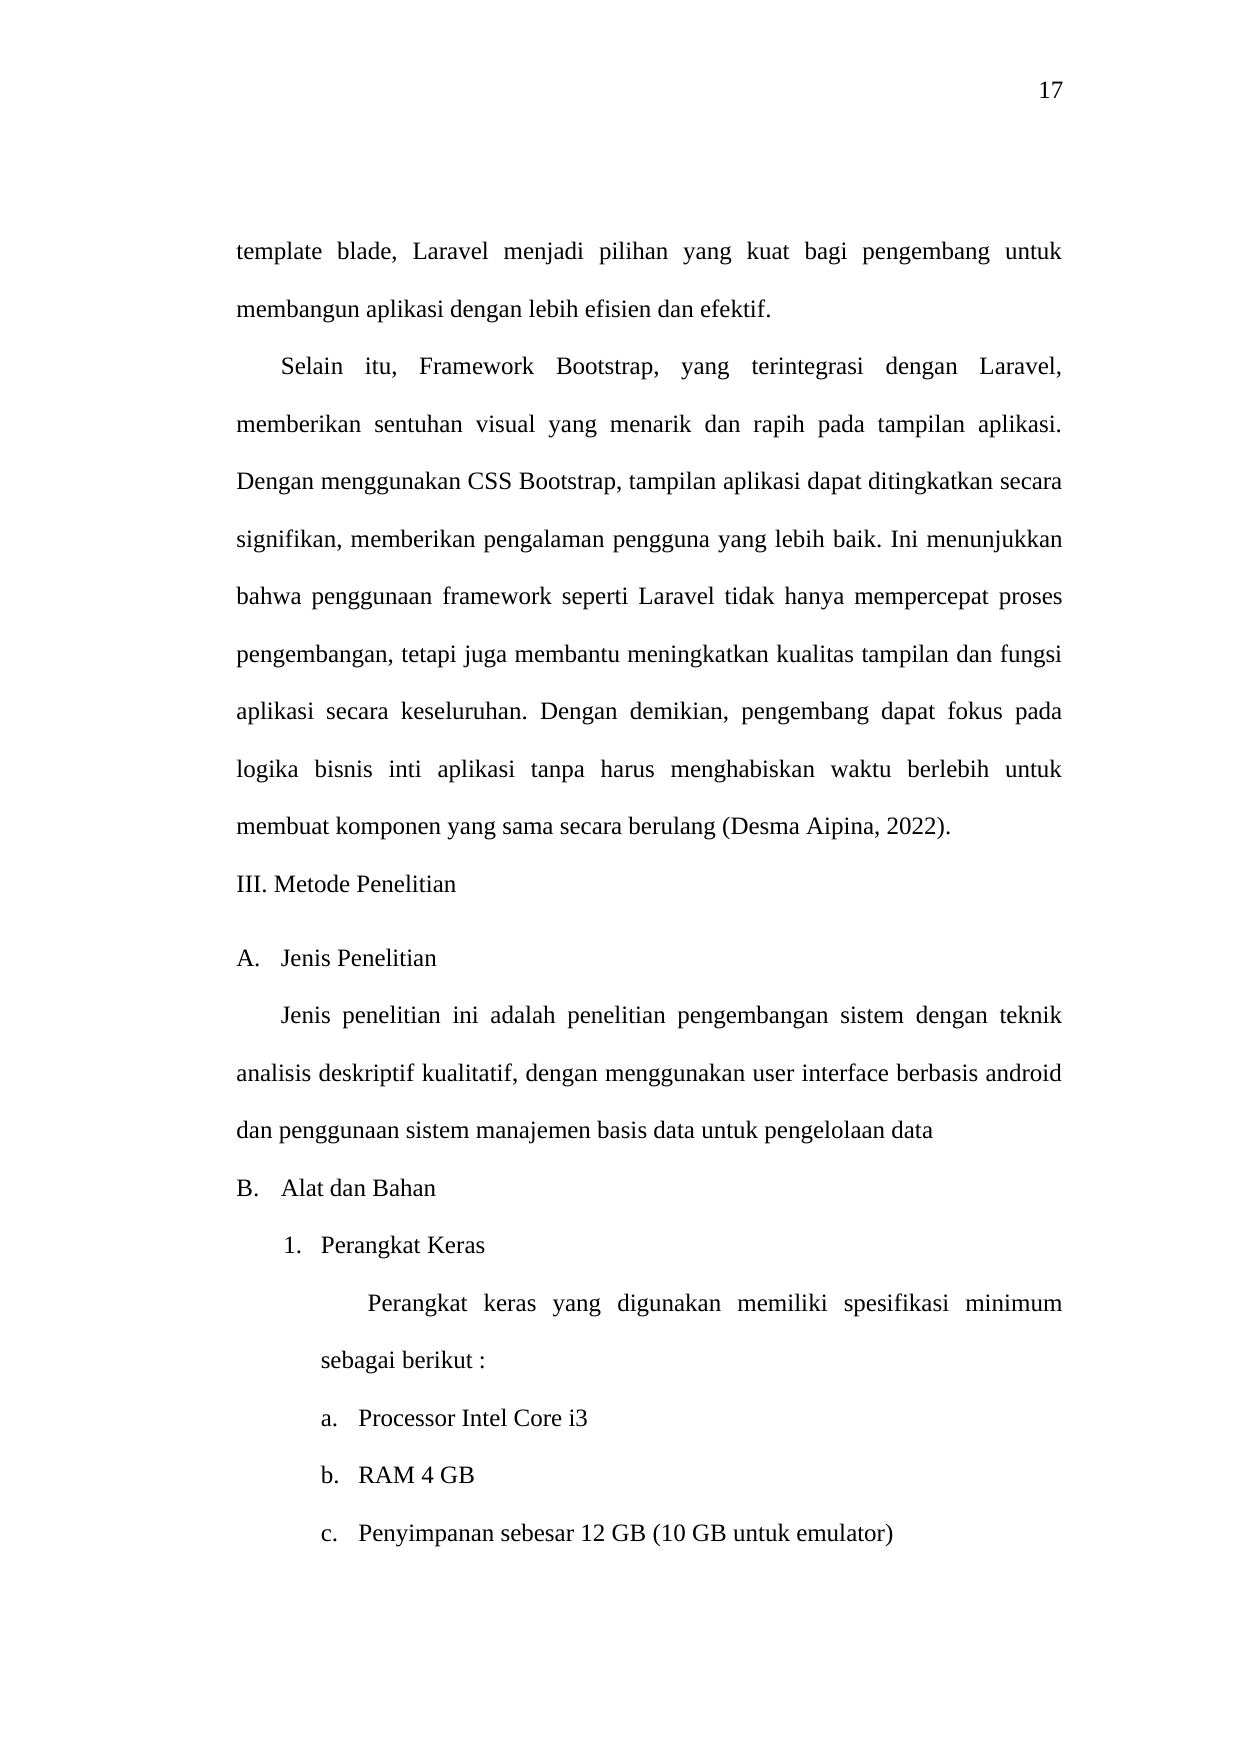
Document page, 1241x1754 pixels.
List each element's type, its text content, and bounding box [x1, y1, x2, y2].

list Penyimpanan sebesar 12 GB (10 GB untuk emulator) [321, 1518, 1063, 1547]
list Jenis Penelitian [236, 943, 1063, 972]
list Perangkat keras yang digunakan memiliki spesifikasi minimum sebagai berikut : [321, 1288, 1063, 1374]
list Perangkat Keras [283, 1230, 1063, 1259]
list Selain itu, Framework Bootstrap, yang terintegrasi dengan Laravel, memberikan sentuhan visual yang menarik dan rapih pada tampilan aplikasi. Dengan menggunakan CSS Bootstrap, tampilan aplikasi dapat ditingkatkan secara signifikan, memberikan pengalaman pengguna yang lebih baik. Ini menunjukkan bahwa penggunaan framework seperti Laravel tidak hanya mempercepat proses pengembangan, tetapi juga membantu meningkatkan kualitas tampilan dan fungsi aplikasi secara keseluruhan. Dengan demikian, pengembang dapat fokus pada logika bisnis inti aplikasi tanpa harus menghabiskan waktu berlebih untuk membuat komponen yang sama secara berulang (Desma Aipina, 2022). [236, 351, 1063, 840]
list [236, 236, 1063, 322]
text III. Metode Penelitian [236, 869, 1063, 897]
list Jenis penelitian ini adalah penelitian pengembangan sistem dengan teknik analisis deskriptif kualitatif, dengan menggunakan user interface berbasis android dan penggunaan sistem manajemen basis data untuk pengelolaan data [236, 1000, 1063, 1144]
list Alat dan Bahan [236, 1173, 1063, 1202]
list RAM 4 GB [321, 1460, 1063, 1489]
list Processor Intel Core i3 [321, 1403, 1063, 1432]
